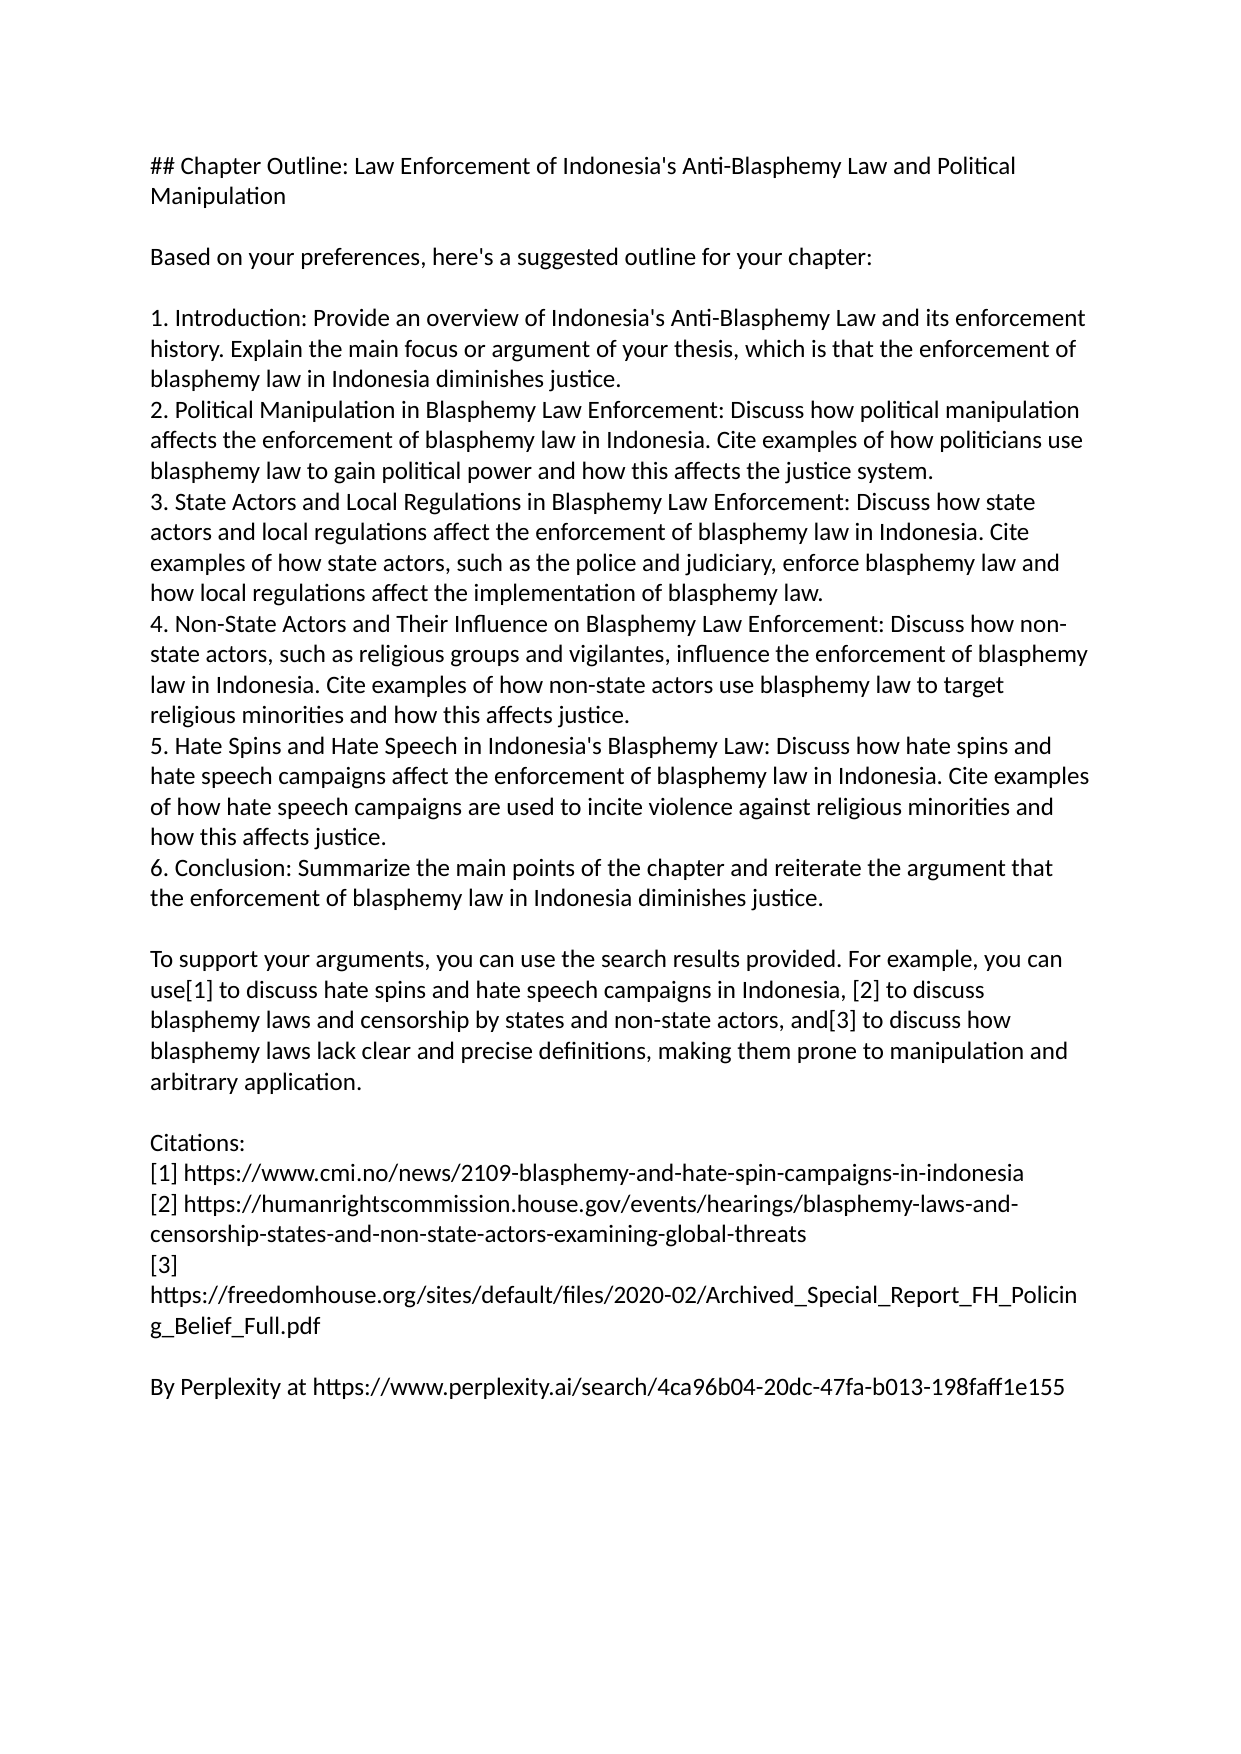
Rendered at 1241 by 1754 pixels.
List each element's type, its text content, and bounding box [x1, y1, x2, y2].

text By Perplexity at https://www.perplexity.ai/search/4ca96b04-20dc-47fa-b013-198faff1e155 [150, 1371, 1090, 1401]
text Based on your preferences, here's a suggested outline for your chapter: [150, 242, 1090, 272]
text 3. State Actors and Local Regulations in Blasphemy Law Enforcement: Discuss how state actors and local regulations affect the enforcement of blasphemy law in Indonesia. Cite examples of how state actors, such as the police and judiciary, enforce blasphemy law and how local regulations affect the implementation of blasphemy law. [150, 486, 1090, 608]
text ## Chapter Outline: Law Enforcement of Indonesia's Anti-Blasphemy Law and Political Manipulation [150, 150, 1090, 211]
text 1. Introduction: Provide an overview of Indonesia's Anti-Blasphemy Law and its enforcement history. Explain the main focus or argument of your thesis, which is that the enforcement of blasphemy law in Indonesia diminishes justice. [150, 303, 1090, 394]
text Citations: [150, 1127, 1090, 1157]
text 4. Non-State Actors and Their Influence on Blasphemy Law Enforcement: Discuss how non-state actors, such as religious groups and vigilantes, influence the enforcement of blasphemy law in Indonesia. Cite examples of how non-state actors use blasphemy law to target religious minorities and how this affects justice. [150, 608, 1090, 730]
text 5. Hate Spins and Hate Speech in Indonesia's Blasphemy Law: Discuss how hate spins and hate speech campaigns affect the enforcement of blasphemy law in Indonesia. Cite examples of how hate speech campaigns are used to incite violence against religious minorities and how this affects justice. [150, 730, 1090, 852]
text 2. Political Manipulation in Blasphemy Law Enforcement: Discuss how political manipulation affects the enforcement of blasphemy law in Indonesia. Cite examples of how politicians use blasphemy law to gain political power and how this affects the justice system. [150, 394, 1090, 486]
text 6. Conclusion: Summarize the main points of the chapter and reiterate the argument that the enforcement of blasphemy law in Indonesia diminishes justice. [150, 852, 1090, 913]
text [1] https://www.cmi.no/news/2109-blasphemy-and-hate-spin-campaigns-in-indonesia [150, 1157, 1090, 1188]
text [3] https://freedomhouse.org/sites/default/files/2020-02/Archived_Special_Report_FH_Policing_Belief_Full.pdf [150, 1249, 1090, 1340]
text [2] https://humanrightscommission.house.gov/events/hearings/blasphemy-laws-and-censorship-states-and-non-state-actors-examining-global-threats [150, 1188, 1090, 1249]
text To support your arguments, you can use the search results provided. For example, you can use[1] to discuss hate spins and hate speech campaigns in Indonesia, [2] to discuss blasphemy laws and censorship by states and non-state actors, and[3] to discuss how blasphemy laws lack clear and precise definitions, making them prone to manipulation and arbitrary application. [150, 943, 1090, 1096]
